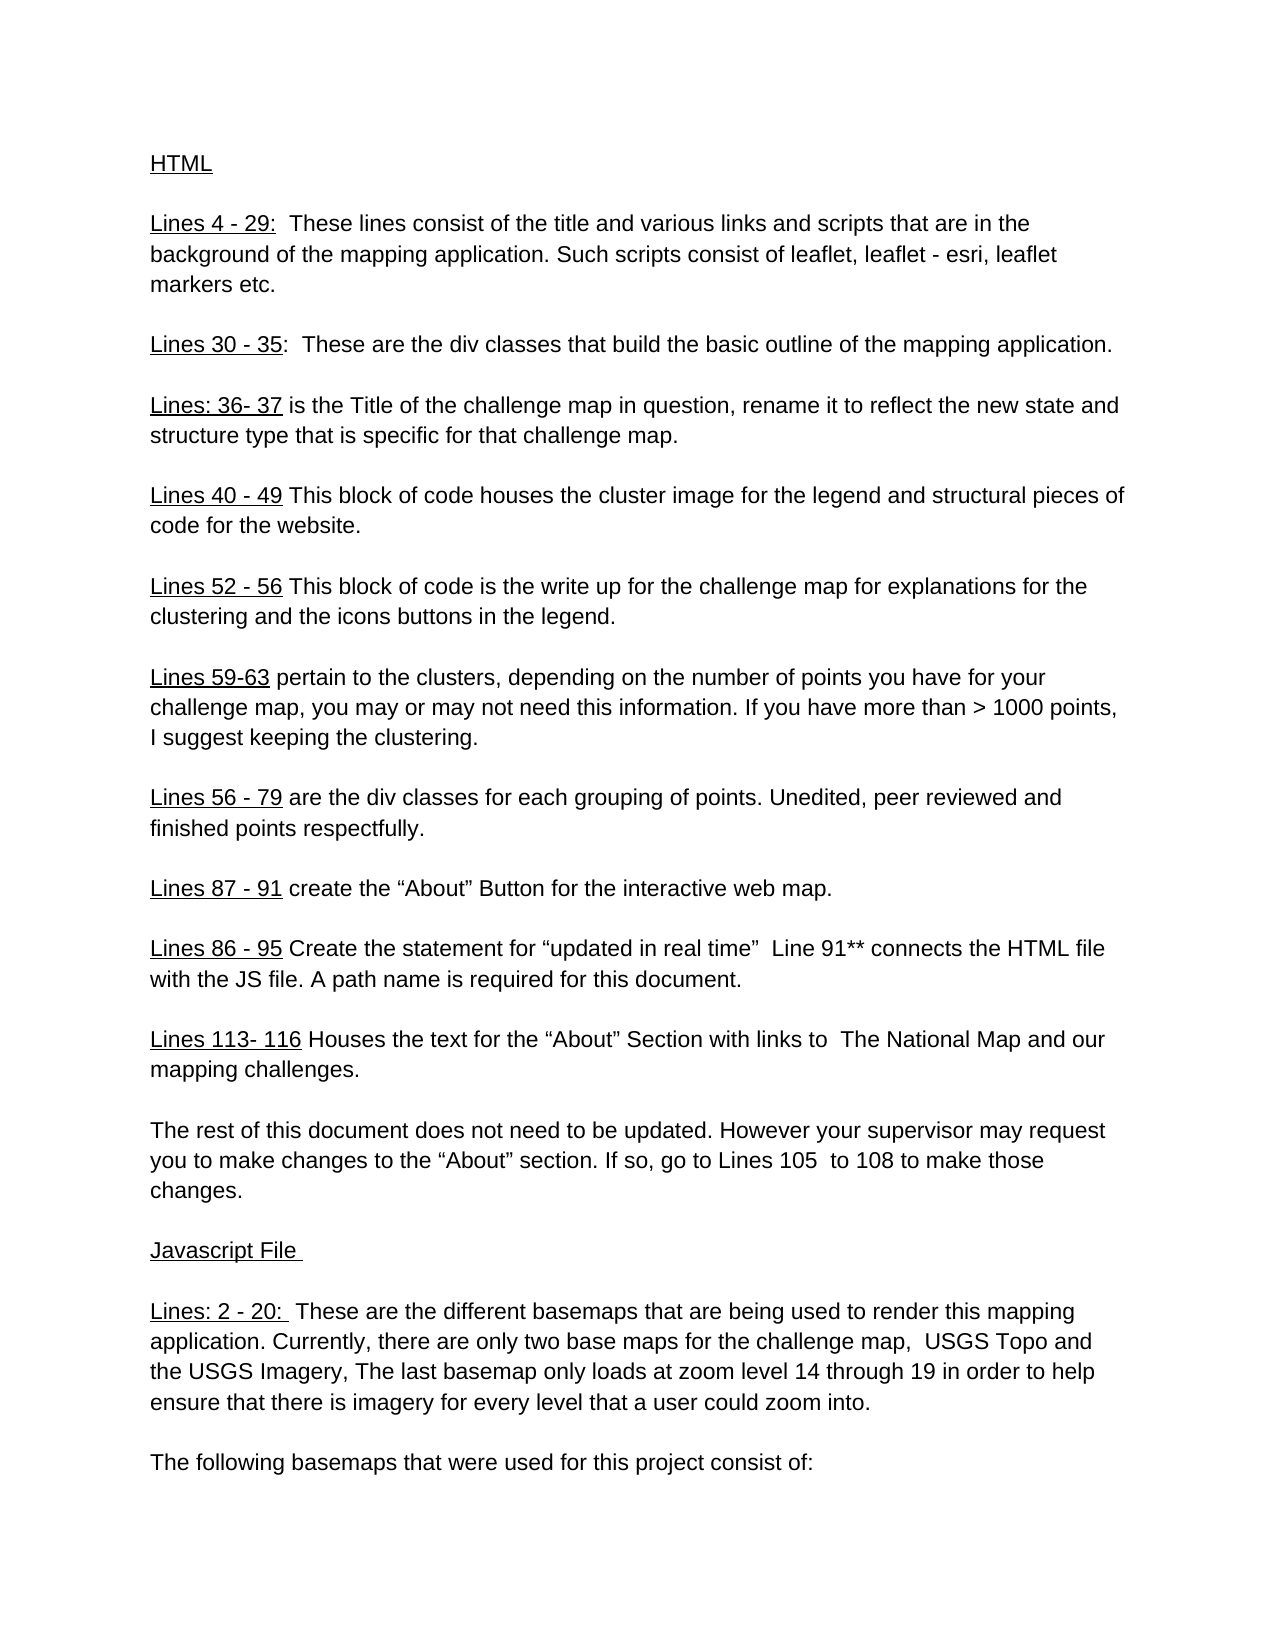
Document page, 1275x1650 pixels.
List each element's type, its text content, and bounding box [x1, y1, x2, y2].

text Lines: 36- 37 is the Title of the challenge map in question, rename it to reflect the new state and structure type that is specific for that challenge map. [150, 392, 1125, 448]
text Lines 113- 116 Houses the text for the “About” Section with links to The National Map and our mapping challenges. [150, 1026, 1125, 1083]
text Lines 52 - 56 This block of code is the write up for the challenge map for explanations for the clustering and the icons buttons in the legend. [150, 573, 1125, 629]
text Lines 4 - 29: These lines consist of the title and various links and scripts that are in the background of the mapping application. Such scripts consist of leaflet, leaflet - esri, leaflet markers etc. [150, 210, 1125, 297]
text Lines 86 - 95 Create the statement for “updated in real time” Line 91** connects the HTML file with the JS file. A path name is required for this document. [150, 935, 1125, 992]
text Lines 59-63 pertain to the clusters, depending on the number of points you have for your challenge map, you may or may not need this information. If you have more than > 1000 points, I suggest keeping the clustering. [150, 663, 1125, 750]
text The following basemaps that were used for this project consist of: [150, 1449, 1125, 1475]
text Javascript File [150, 1237, 1125, 1264]
text HTML [150, 150, 1125, 176]
text The rest of this document does not need to be updated. However your supervisor may request you to make changes to the “About” section. If so, go to Lines 105 to 108 to make those changes. [150, 1117, 1125, 1203]
text Lines: 2 - 20: These are the different basemaps that are being used to render this mapping application. Currently, there are only two base maps for the challenge map, USGS Topo and the USGS Imagery, The last basemap only loads at zoom level 14 through 19 in order to help ensure that there is imagery for every level that a user could zoom into. [150, 1298, 1125, 1415]
text Lines 40 - 49 This block of code houses the cluster image for the legend and structural pieces of code for the website. [150, 482, 1125, 539]
text Lines 56 - 79 are the div classes for each grouping of points. Unedited, peer reviewed and finished points respectfully. [150, 784, 1125, 841]
text Lines 87 - 91 create the “About” Button for the interactive web map. [150, 875, 1125, 901]
text Lines 30 - 35: These are the div classes that build the basic outline of the mapping application. [150, 331, 1125, 358]
